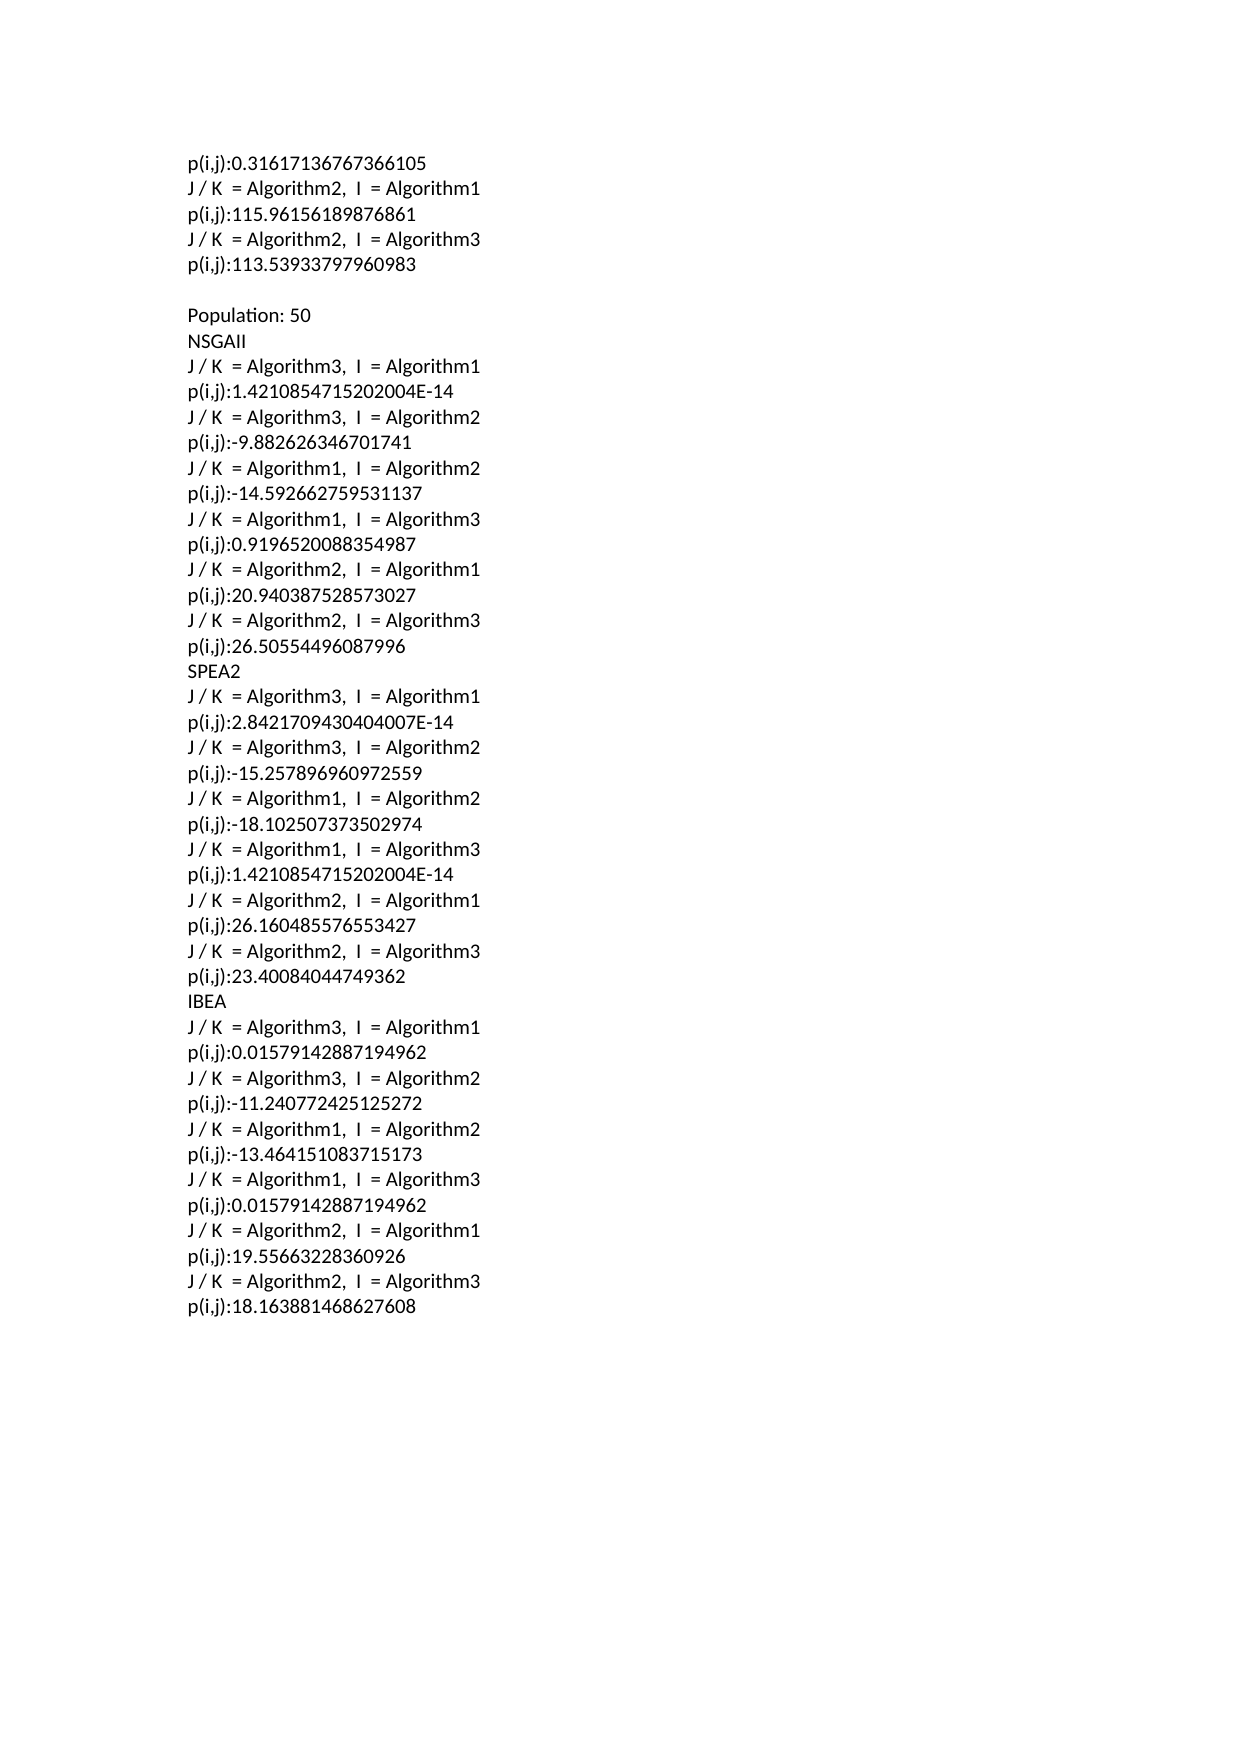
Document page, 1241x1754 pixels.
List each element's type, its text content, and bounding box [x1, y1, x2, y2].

text SPEA2 [187, 658, 1053, 684]
text p(i,j):2.8421709430404007E-14 [187, 709, 1053, 734]
text p(i,j):0.31617136767366105 [187, 150, 1053, 175]
text J / K = Algorithm2, I = Algorithm3 [187, 607, 1053, 633]
text J / K = Algorithm1, I = Algorithm3 [187, 506, 1053, 531]
text p(i,j):-14.592662759531137 [187, 480, 1053, 506]
text Population: 50 [187, 302, 1053, 328]
text p(i,j):19.55663228360926 [187, 1243, 1053, 1268]
text p(i,j):26.50554496087996 [187, 633, 1053, 658]
text p(i,j):1.4210854715202004E-14 [187, 862, 1053, 887]
text J / K = Algorithm2, I = Algorithm1 [187, 1217, 1053, 1243]
text p(i,j):26.160485576553427 [187, 912, 1053, 938]
text p(i,j):0.01579142887194962 [187, 1039, 1053, 1065]
text p(i,j):1.4210854715202004E-14 [187, 379, 1053, 404]
text J / K = Algorithm3, I = Algorithm1 [187, 684, 1053, 709]
text p(i,j):113.53933797960983 [187, 252, 1053, 277]
text J / K = Algorithm2, I = Algorithm3 [187, 938, 1053, 963]
text p(i,j):-18.102507373502974 [187, 811, 1053, 836]
text p(i,j):-15.257896960972559 [187, 760, 1053, 785]
text J / K = Algorithm2, I = Algorithm1 [187, 557, 1053, 582]
text NSGAII [187, 328, 1053, 353]
text J / K = Algorithm2, I = Algorithm1 [187, 887, 1053, 912]
text J / K = Algorithm2, I = Algorithm3 [187, 226, 1053, 252]
text IBEA [187, 989, 1053, 1014]
text p(i,j):18.163881468627608 [187, 1294, 1053, 1319]
text J / K = Algorithm1, I = Algorithm3 [187, 836, 1053, 862]
text J / K = Algorithm3, I = Algorithm2 [187, 404, 1053, 429]
text p(i,j):20.940387528573027 [187, 582, 1053, 607]
text J / K = Algorithm2, I = Algorithm3 [187, 1268, 1053, 1294]
text J / K = Algorithm3, I = Algorithm2 [187, 1065, 1053, 1090]
text p(i,j):0.01579142887194962 [187, 1192, 1053, 1217]
text J / K = Algorithm3, I = Algorithm1 [187, 353, 1053, 379]
text J / K = Algorithm1, I = Algorithm3 [187, 1167, 1053, 1192]
text J / K = Algorithm2, I = Algorithm1 [187, 175, 1053, 201]
text J / K = Algorithm1, I = Algorithm2 [187, 785, 1053, 811]
text J / K = Algorithm1, I = Algorithm2 [187, 455, 1053, 480]
text p(i,j):-13.464151083715173 [187, 1141, 1053, 1167]
text p(i,j):-11.240772425125272 [187, 1090, 1053, 1116]
text p(i,j):23.40084044749362 [187, 963, 1053, 989]
text p(i,j):115.96156189876861 [187, 201, 1053, 226]
text J / K = Algorithm3, I = Algorithm2 [187, 734, 1053, 760]
text p(i,j):-9.882626346701741 [187, 429, 1053, 455]
text p(i,j):0.9196520088354987 [187, 531, 1053, 557]
text J / K = Algorithm1, I = Algorithm2 [187, 1116, 1053, 1141]
text J / K = Algorithm3, I = Algorithm1 [187, 1014, 1053, 1039]
